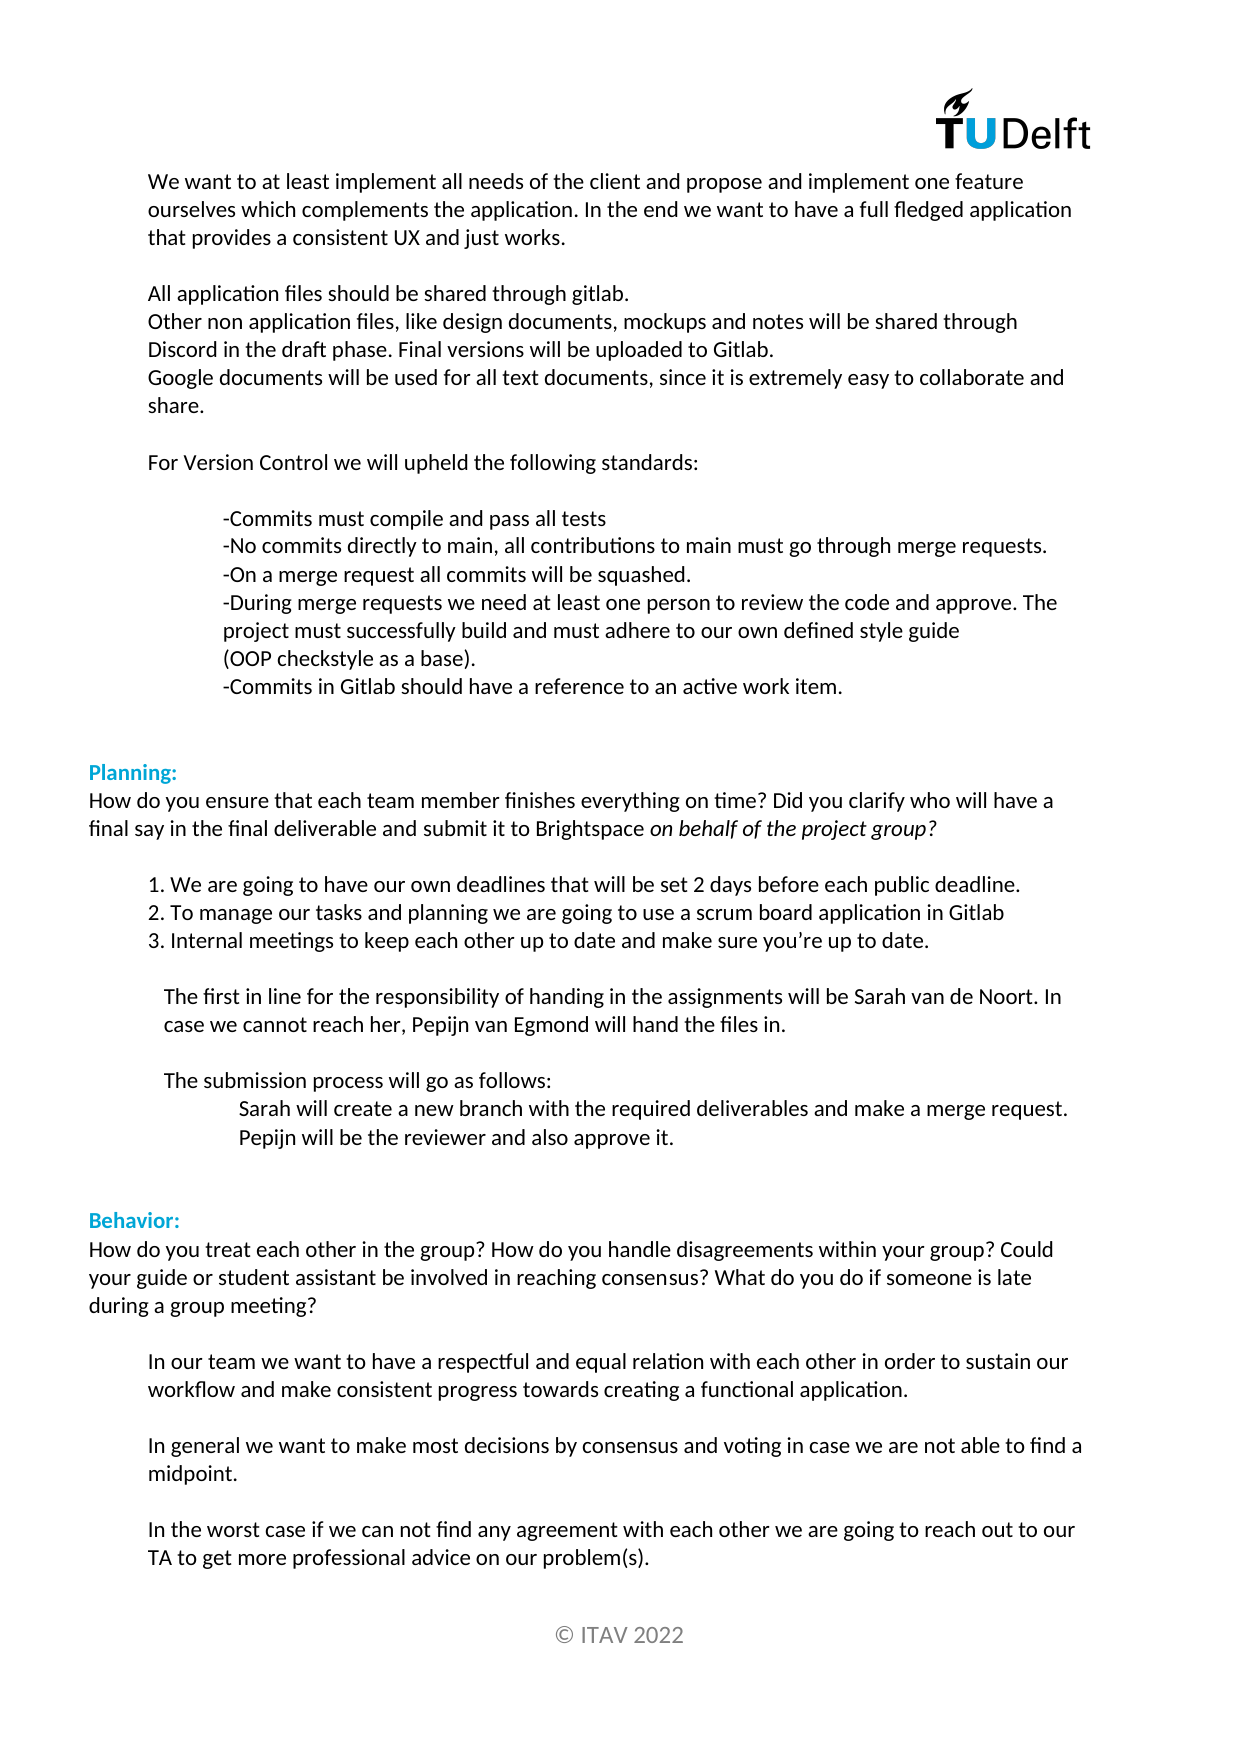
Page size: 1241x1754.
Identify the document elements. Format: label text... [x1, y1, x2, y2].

text -On a merge request all commits will be squashed. [148, 560, 1090, 588]
text All application files should be shared through gitlab. [148, 279, 1090, 307]
text The submission process will go as follows: [163, 1067, 1090, 1094]
text How do you ensure that each team member finishes everything on time? Did you clarify who will have a final say in the final deliverable and submit it to Brightspace on behalf of the project group? [88, 786, 1090, 842]
text The first in line for the responsibility of handing in the assignments will be Sarah van de Noort. In case we cannot reach her, Pepijn van Egmond will hand the files in. [163, 982, 1090, 1038]
text Google documents will be used for all text documents, since it is extremely easy to collaborate and share. [148, 363, 1090, 419]
text Other non application files, like design documents, mockups and notes will be shared through Discord in the draft phase. Final versions will be uploaded to Gitlab. [148, 307, 1090, 363]
text In our team we want to have a respectful and equal relation with each other in order to sustain our workflow and make consistent progress towards creating a functional application. [148, 1347, 1090, 1403]
text For Version Control we will upheld the following standards: [148, 448, 1090, 476]
text Sarah will create a new branch with the required deliverables and make a merge request. Pepijn will be the reviewer and also approve it. [238, 1094, 1090, 1151]
picture [936, 73, 1091, 149]
text -Commits in Gitlab should have a reference to an active work item. [148, 672, 1090, 700]
text We want to at least implement all needs of the client and propose and implement one feature ourselves which complements the application. In the end we want to have a full fledged application that provides a consistent UX and just works. [148, 167, 1090, 251]
text Planning: [88, 758, 1090, 786]
text 3. Internal meetings to keep each other up to date and make sure you’re up to date. [88, 926, 1090, 954]
text -During merge requests we need at least one person to review the code and approve. The [148, 588, 1090, 616]
text 1. We are going to have our own deadlines that will be set 2 days before each public deadline. [88, 842, 1090, 898]
text Behavior: [88, 1207, 1090, 1235]
text 2. To manage our tasks and planning we are going to use a scrum board application in Gitlab [88, 898, 1090, 926]
text In general we want to make most decisions by consensus and voting in case we are not able to find a midpoint. [148, 1431, 1090, 1487]
text project must successfully build and must adhere to our own defined style guide [148, 616, 1090, 644]
text (OOP checkstyle as a base). [148, 644, 1090, 672]
text -No commits directly to main, all contributions to main must go through merge requests. [148, 532, 1090, 560]
text In the worst case if we can not find any agreement with each other we are going to reach out to our TA to get more professional advice on our problem(s). [148, 1515, 1090, 1571]
text How do you treat each other in the group? How do you handle disagreements within your group? Could your guide or student assistant be involved in reaching consensus? What do you do if someone is late during a group meeting? [88, 1235, 1090, 1319]
text -Commits must compile and pass all tests [148, 504, 1090, 532]
